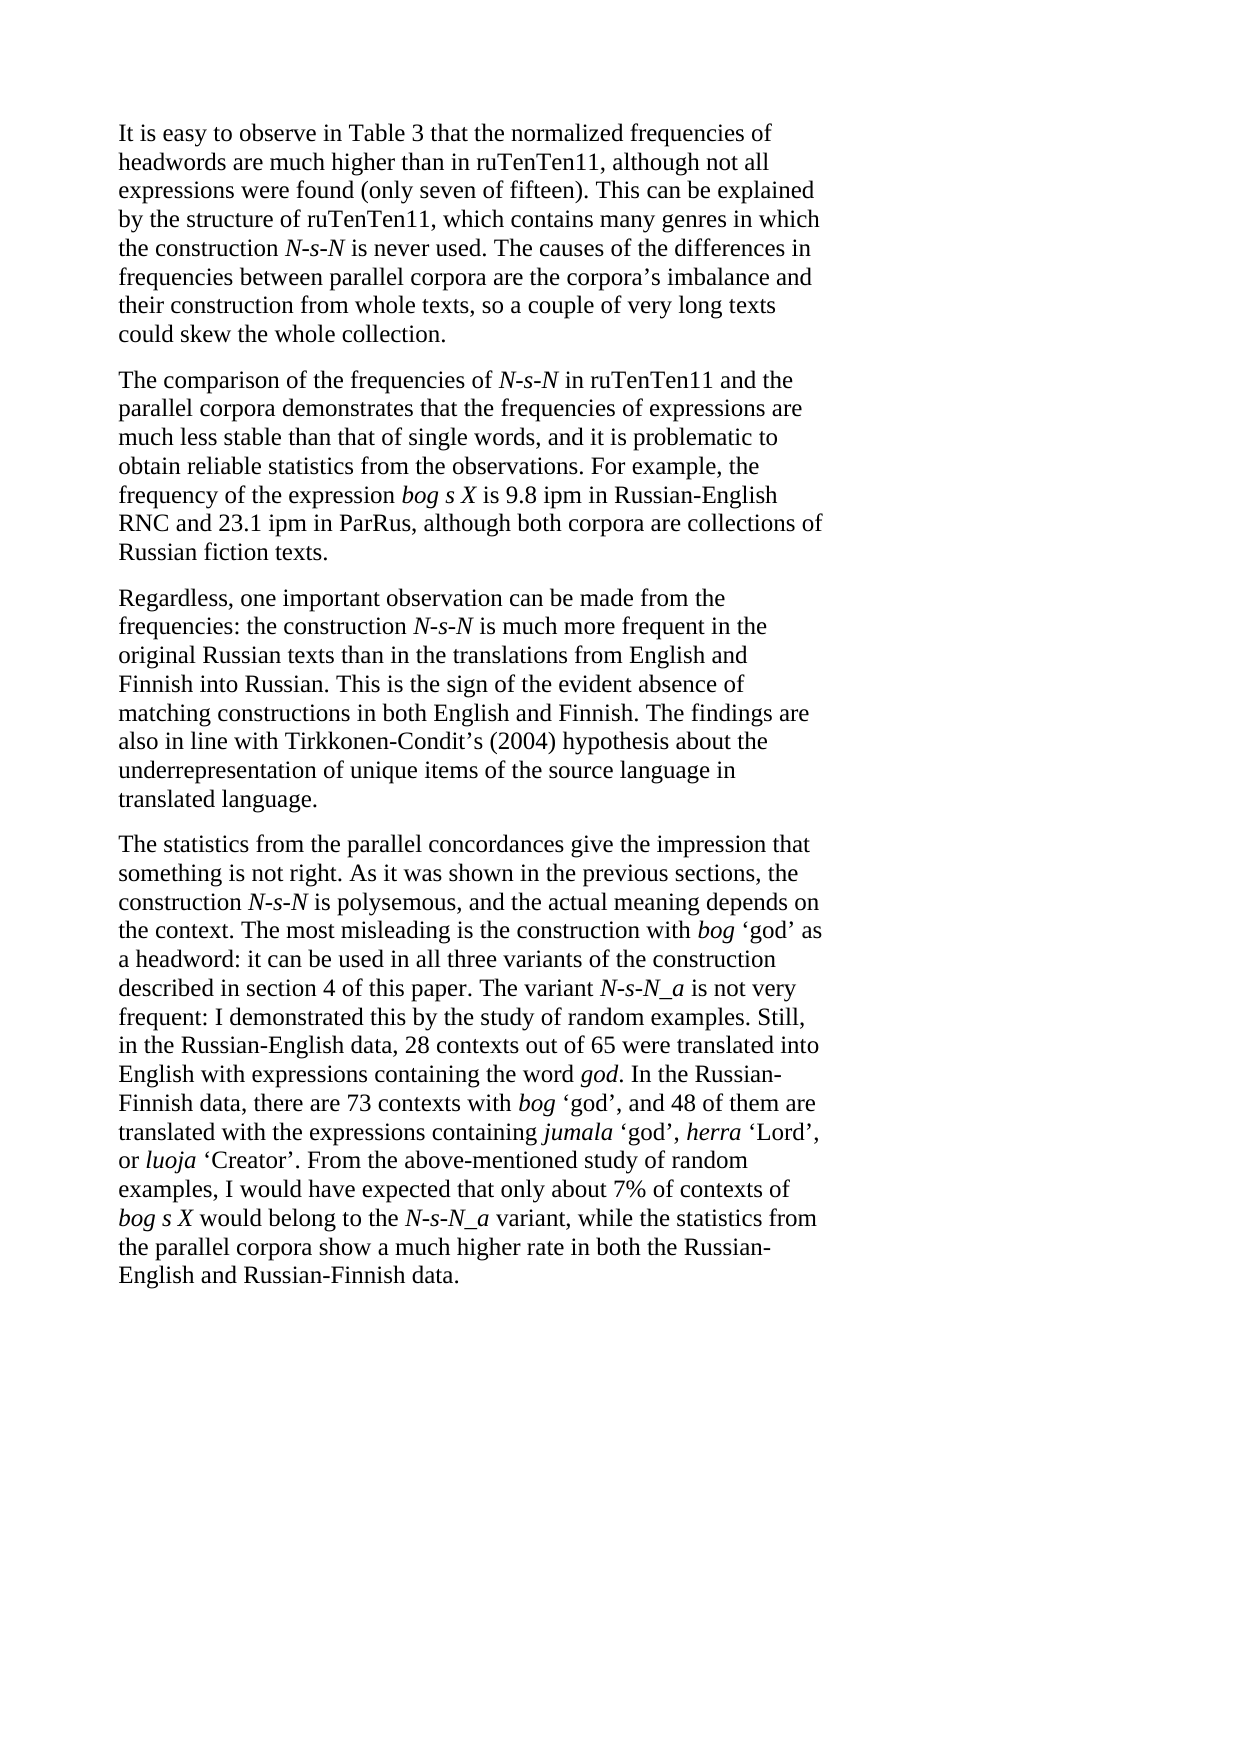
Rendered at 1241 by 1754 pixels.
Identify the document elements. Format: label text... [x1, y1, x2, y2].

text It is easy to observe in Table 3 that the normalized frequencies of headwords are much higher than in ruTenTen11, although not all expressions were found (only seven of fifteen). This can be explained by the structure of ruTenTen11, which contains many genres in which the construction N-s-N is never used. The causes of the differences in frequencies between parallel corpora are the corpora’s imbalance and their construction from whole texts, so a couple of very long texts could skew the whole collection. [118, 118, 827, 348]
text Regardless, one important observation can be made from the frequencies: the construction N-s-N is much more frequent in the original Russian texts than in the translations from English and Finnish into Russian. This is the sign of the evident absence of matching constructions in both English and Finnish. The findings are also in line with Tirkkonen-Condit’s (2004) hypothesis about the underrepresentation of unique items of the source language in translated language. [118, 583, 827, 813]
text The statistics from the parallel concordances give the impression that something is not right. As it was shown in the previous sections, the construction N-s-N is polysemous, and the actual meaning depends on the context. The most misleading is the construction with bog ‘god’ as a headword: it can be used in all three variants of the construction described in section 4 of this paper. The variant N-s-N_a is not very frequent: I demonstrated this by the study of random examples. Still, in the Russian-English data, 28 contexts out of 65 were translated into English with expressions containing the word god. In the Russian-Finnish data, there are 73 contexts with bog ‘god’, and 48 of them are translated with the expressions containing jumala ‘god’, herra ‘Lord’, or luoja ‘Creator’. From the above-mentioned study of random examples, I would have expected that only about 7% of contexts of bog s X would belong to the N-s-N_a variant, while the statistics from the parallel corpora show a much higher rate in both the Russian-English and Russian-Finnish data. [118, 829, 827, 1289]
text The comparison of the frequencies of N-s-N in ruTenTen11 and the parallel corpora demonstrates that the frequencies of expressions are much less stable than that of single words, and it is problematic to obtain reliable statistics from the observations. For example, the frequency of the expression bog s X is 9.8 ipm in Russian-English RNC and 23.1 ipm in ParRus, although both corpora are collections of Russian fiction texts. [118, 365, 827, 566]
